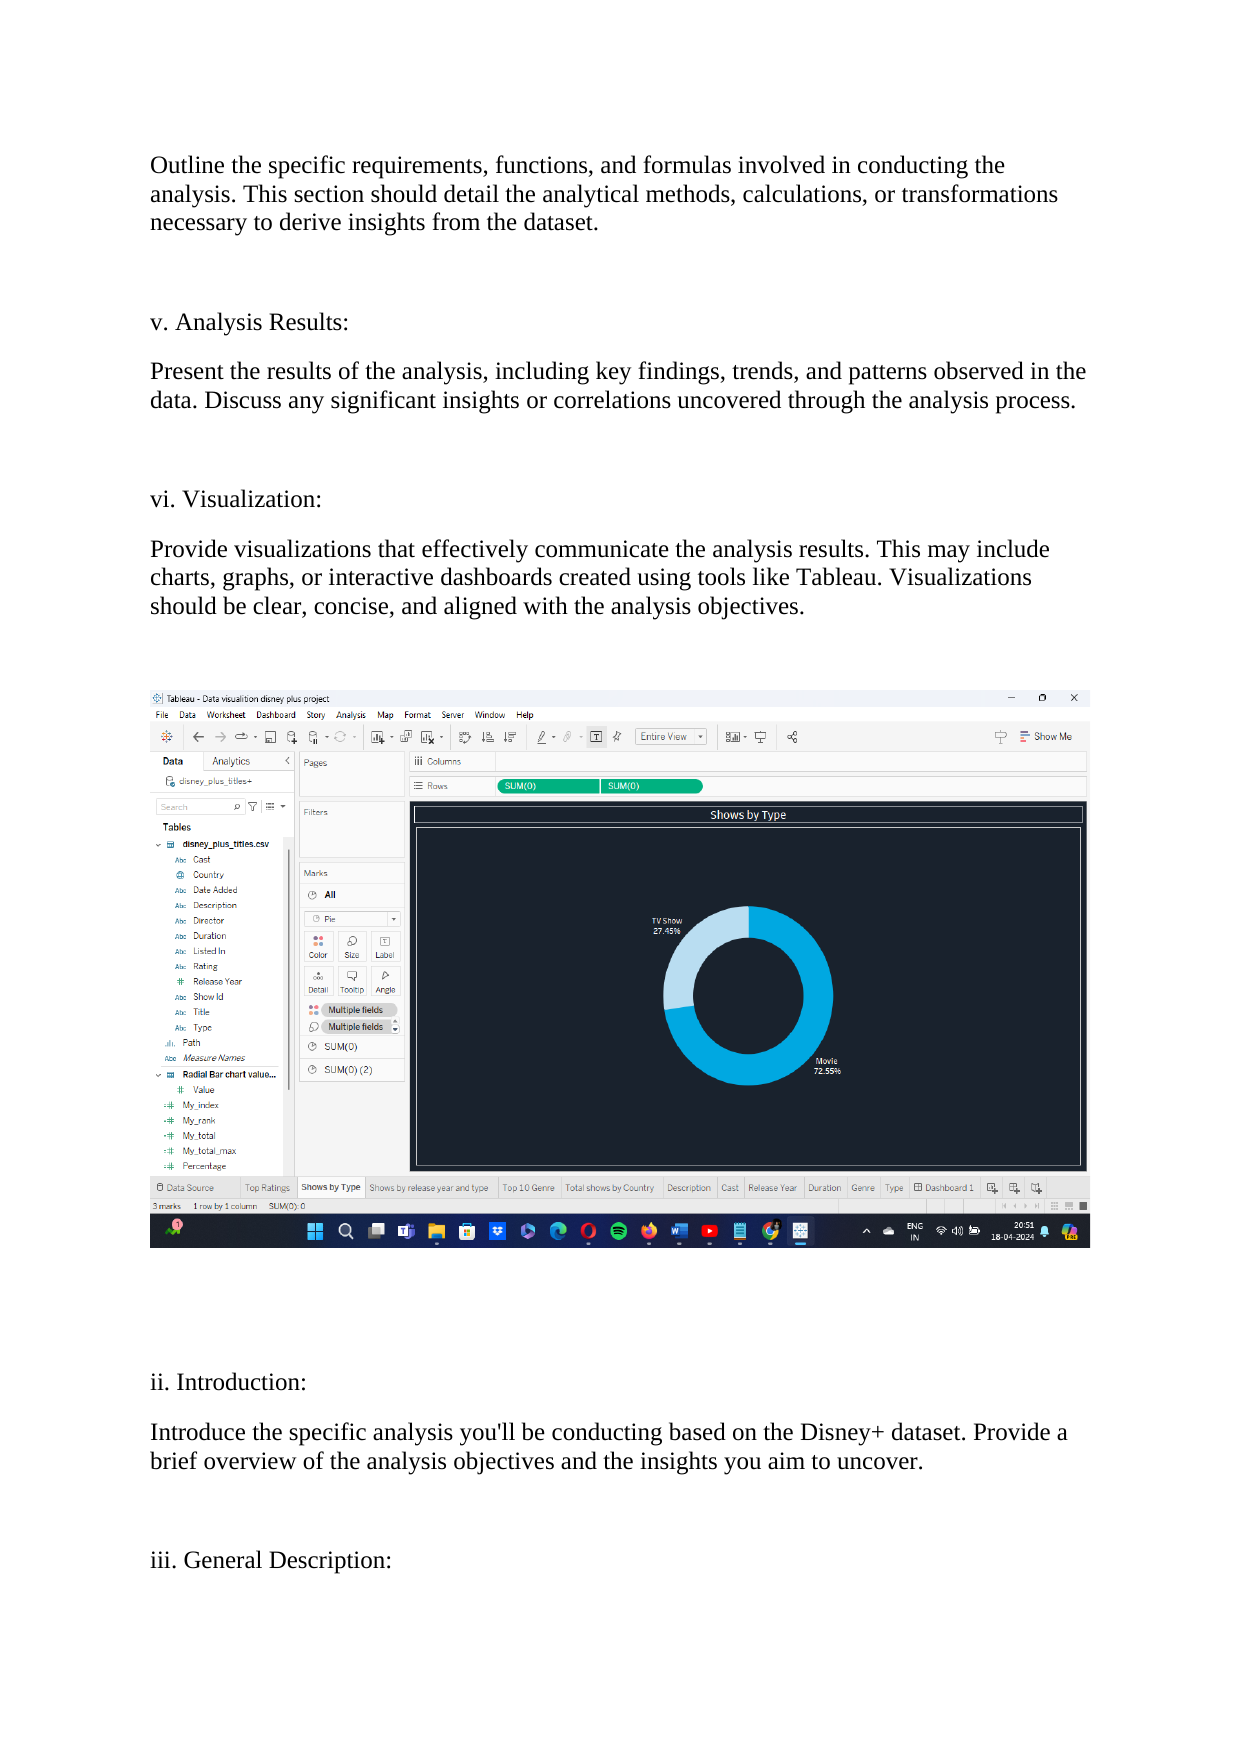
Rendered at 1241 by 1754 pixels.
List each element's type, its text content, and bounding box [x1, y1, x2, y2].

text Introduce the specific analysis you'll be conducting based on the Disney+ dataset. Provide a brief overview of the analysis objectives and the insights you aim to uncover. [150, 1417, 1090, 1474]
text iii. General Description: [150, 1545, 1090, 1574]
text v. Analysis Results: [150, 307, 1090, 335]
text Present the results of the analysis, including key findings, trends, and patterns observed in the data. Discuss any significant insights or correlations uncovered through the analysis process. [150, 356, 1090, 414]
picture [150, 690, 1091, 1248]
text ii. Introduction: [150, 1367, 1090, 1396]
text Outline the specific requirements, functions, and formulas involved in conducting the analysis. This section should detail the analytical methods, calculations, or transformations necessary to derive insights from the dataset. [150, 150, 1090, 236]
text vi. Visualization: [150, 484, 1090, 513]
text Provide visualizations that effectively communicate the analysis results. This may include charts, graphs, or interactive dashboards created using tools like Tableau. Visualizations should be clear, concise, and aligned with the analysis objectives. [150, 534, 1090, 620]
